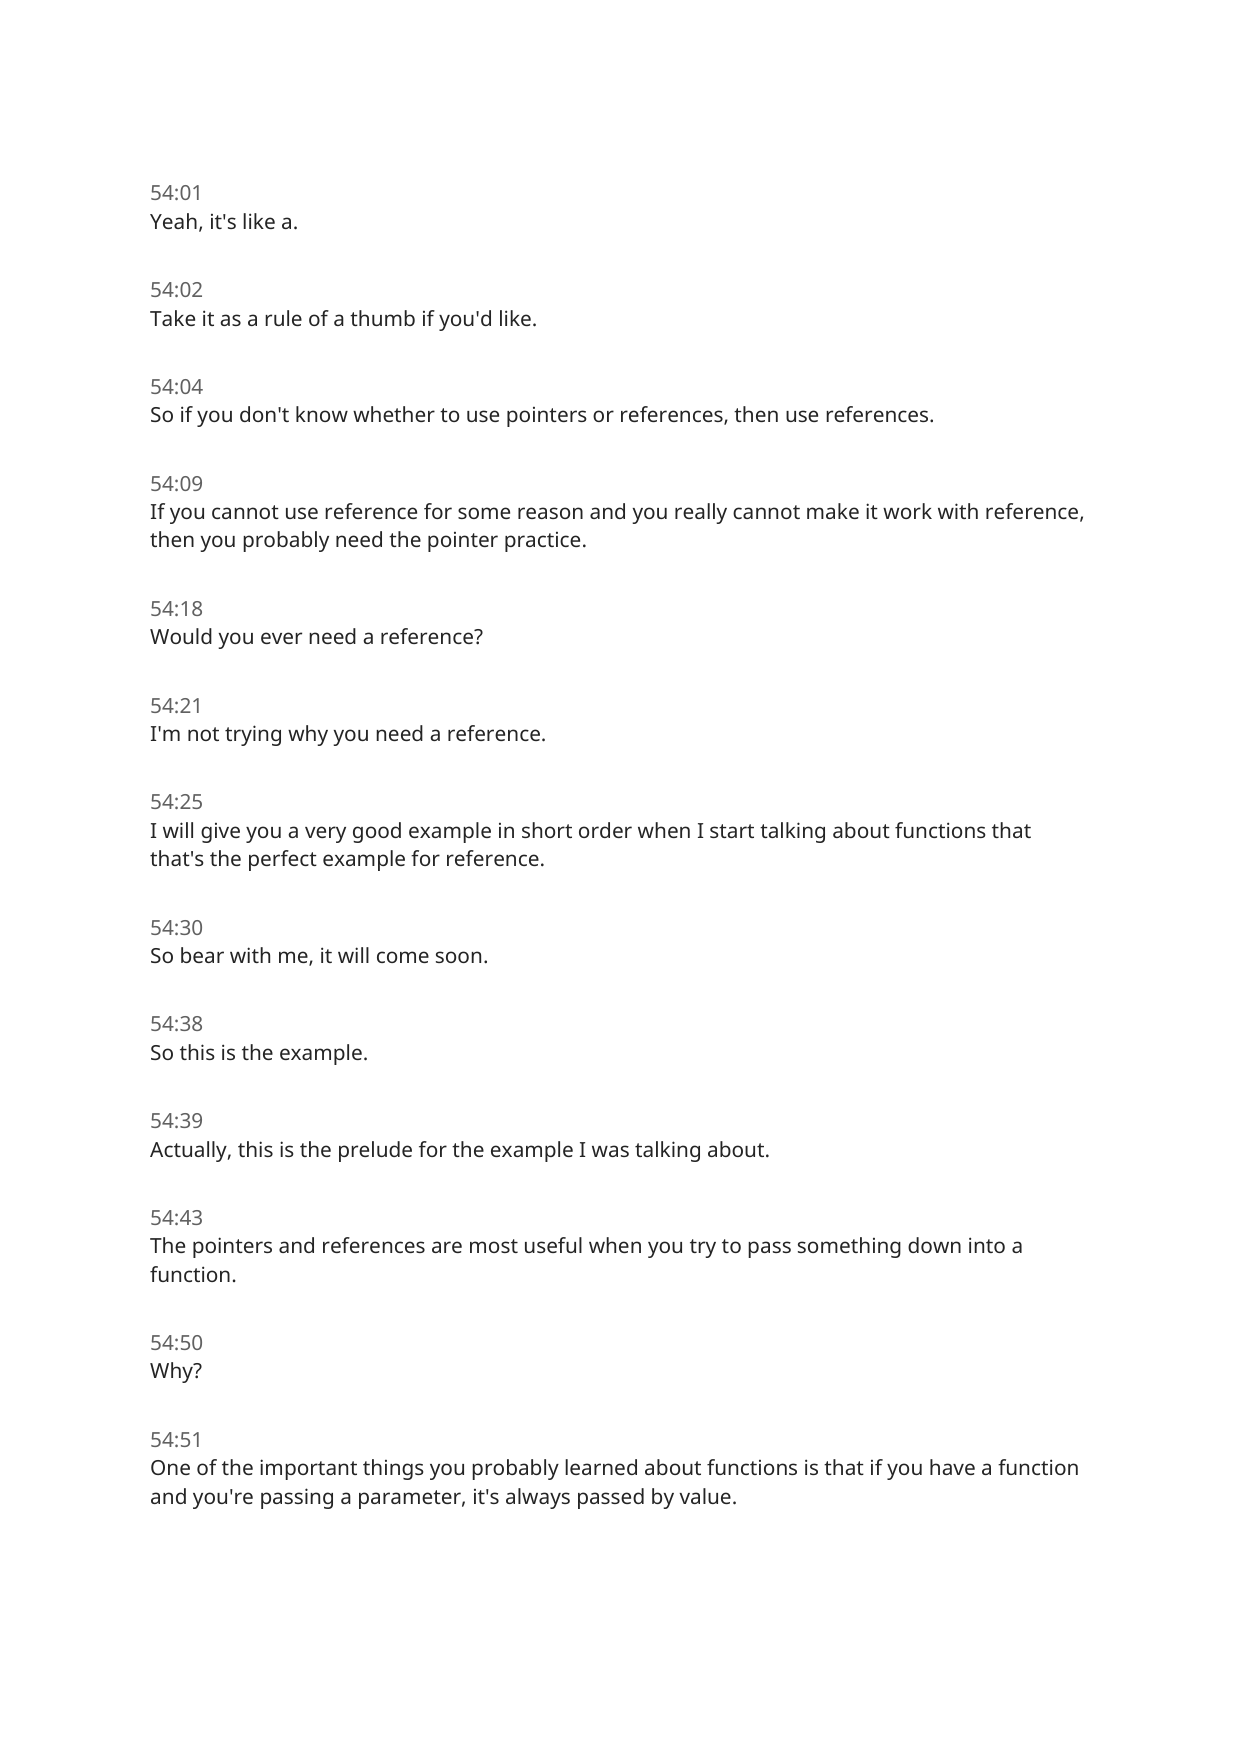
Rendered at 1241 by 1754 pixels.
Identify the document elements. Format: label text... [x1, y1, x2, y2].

text 54:02 Take it as a rule of a thumb if you'd like. [150, 247, 1090, 332]
text 54:50 Why? [150, 1300, 1090, 1385]
text 54:51 One of the important things you probably learned about functions is that if you have a function and you're passing a parameter, it's always passed by value. [150, 1397, 1090, 1510]
text 54:30 So bear with me, it will come soon. [150, 884, 1090, 969]
text 54:18 Would you ever need a reference? [150, 566, 1090, 651]
text 54:38 So this is the example. [150, 981, 1090, 1066]
text 54:21 I'm not trying why you need a reference. [150, 662, 1090, 748]
text 54:25 I will give you a very good example in short order when I start talking about functions that that's the perfect example for reference. [150, 759, 1090, 873]
text 54:43 The pointers and references are most useful when you try to pass something down into a function. [150, 1174, 1090, 1288]
text 54:01 Yeah, it's like a. [150, 150, 1090, 235]
text 54:04 So if you don't know whether to use pointers or references, then use references. [150, 343, 1090, 429]
text 54:09 If you cannot use reference for some reason and you really cannot make it work with reference, then you probably need the pointer practice. [150, 440, 1090, 554]
text 54:39 Actually, this is the prelude for the example I was talking about. [150, 1078, 1090, 1163]
